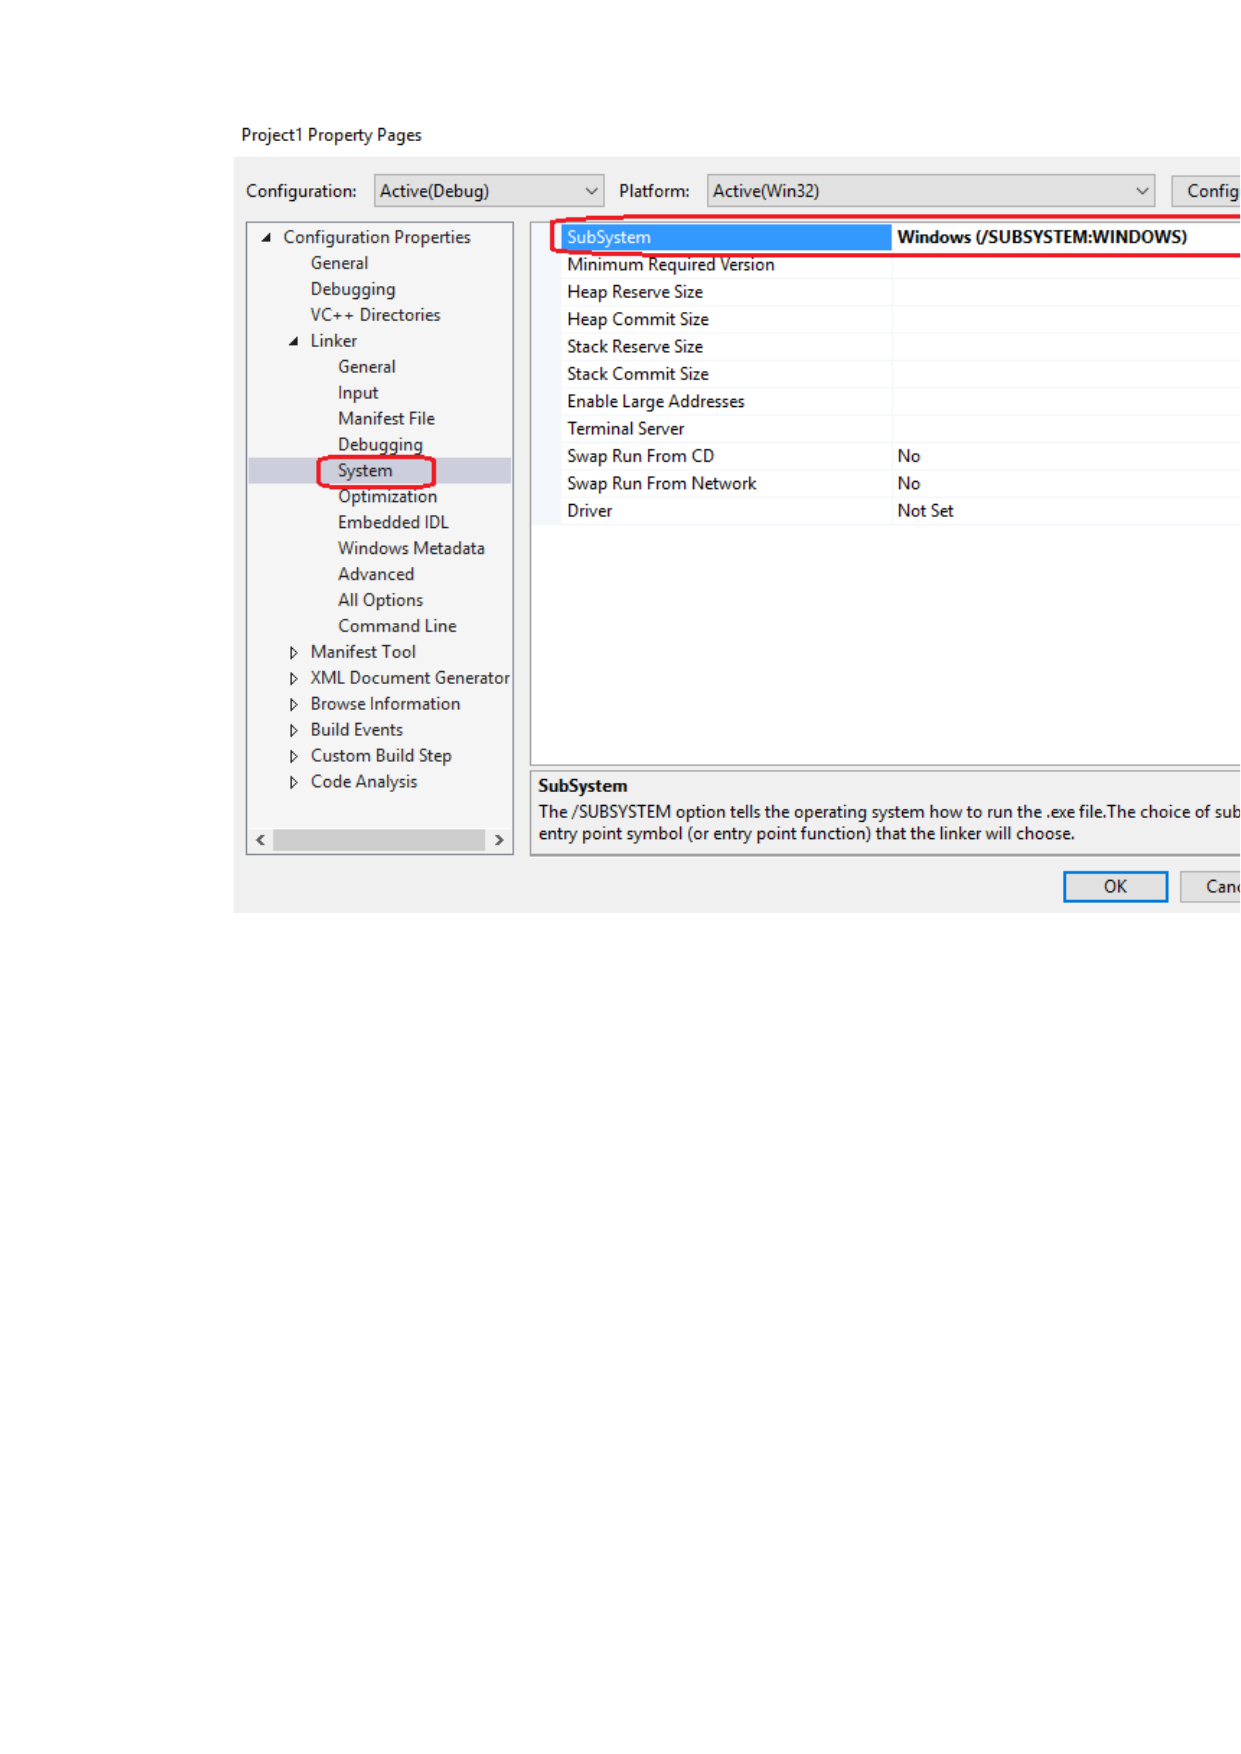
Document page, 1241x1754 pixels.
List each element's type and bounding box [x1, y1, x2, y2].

picture [233, 118, 1241, 913]
